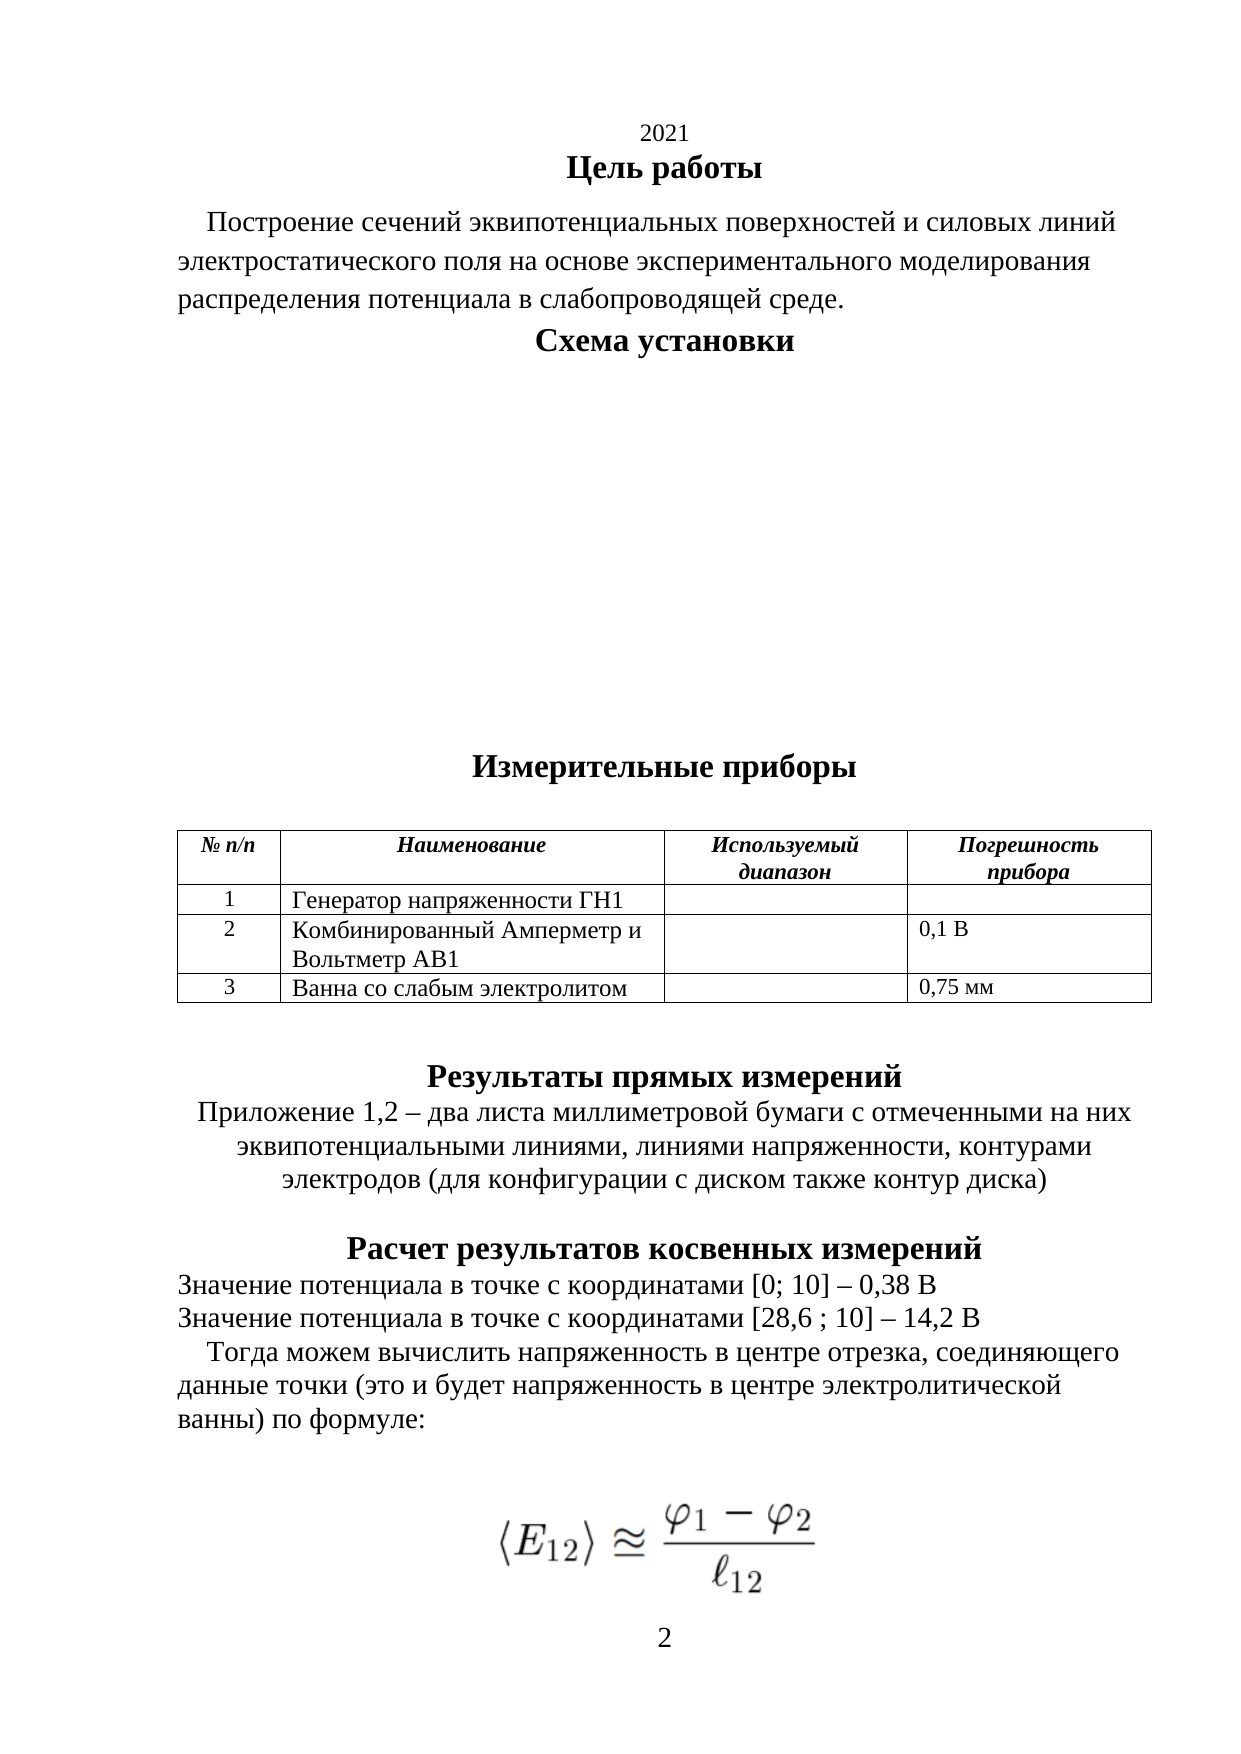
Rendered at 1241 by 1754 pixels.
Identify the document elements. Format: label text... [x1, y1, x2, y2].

table_cell 0,75 мм [908, 974, 1151, 1002]
text Значение потенциала в точке с координатами [0; 10] – 0,38 В [177, 1267, 1152, 1300]
table_header Погрешность прибора [908, 831, 1151, 884]
text Построение сечений эквипотенциальных поверхностей и силовых линий электростатического поля на основе экспериментального моделирования распределения потенциала в слабопроводящей среде. [177, 204, 1152, 315]
text 2021 [177, 118, 1152, 147]
text Приложение 1,2 – два листа миллиметровой бумаги с отмеченными на них эквипотенциальными линиями, линиями напряженности, контурами электродов (для конфигурации с диском также контур диска) [177, 1094, 1152, 1195]
table_cell Комбинированный Амперметр и Вольтметр АВ1 [281, 915, 664, 972]
text Измерительные приборы [177, 746, 1152, 785]
table_cell [665, 885, 907, 914]
text Схема установки [177, 320, 1152, 358]
table_cell 1 [178, 885, 280, 914]
table_header № п/п [178, 831, 280, 884]
text Тогда можем вычислить напряженность в центре отрезка, соединяющего данные точки (это и будет напряженность в центре электролитической ванны) по формуле: [177, 1334, 1152, 1434]
table_cell [665, 915, 907, 972]
table_cell 0,1 В [908, 915, 1151, 972]
table_header Используемый диапазон [665, 831, 907, 884]
table_cell [908, 885, 1151, 914]
text Результаты прямых измерений [177, 1056, 1152, 1094]
table_header Наименование [281, 831, 664, 884]
text Расчет результатов косвенных измерений [177, 1228, 1152, 1267]
text Цель работы [177, 147, 1152, 185]
table_cell [665, 974, 907, 1002]
table_cell 2 [178, 915, 280, 972]
picture [483, 1462, 821, 1624]
table_cell Ванна со слабым электролитом [281, 974, 664, 1002]
text Значение потенциала в точке с координатами [28,6 ; 10] – 14,2 В [177, 1300, 1152, 1334]
table_cell Генератор напряженности ГН1 [281, 885, 664, 914]
table_cell 3 [178, 974, 280, 1002]
